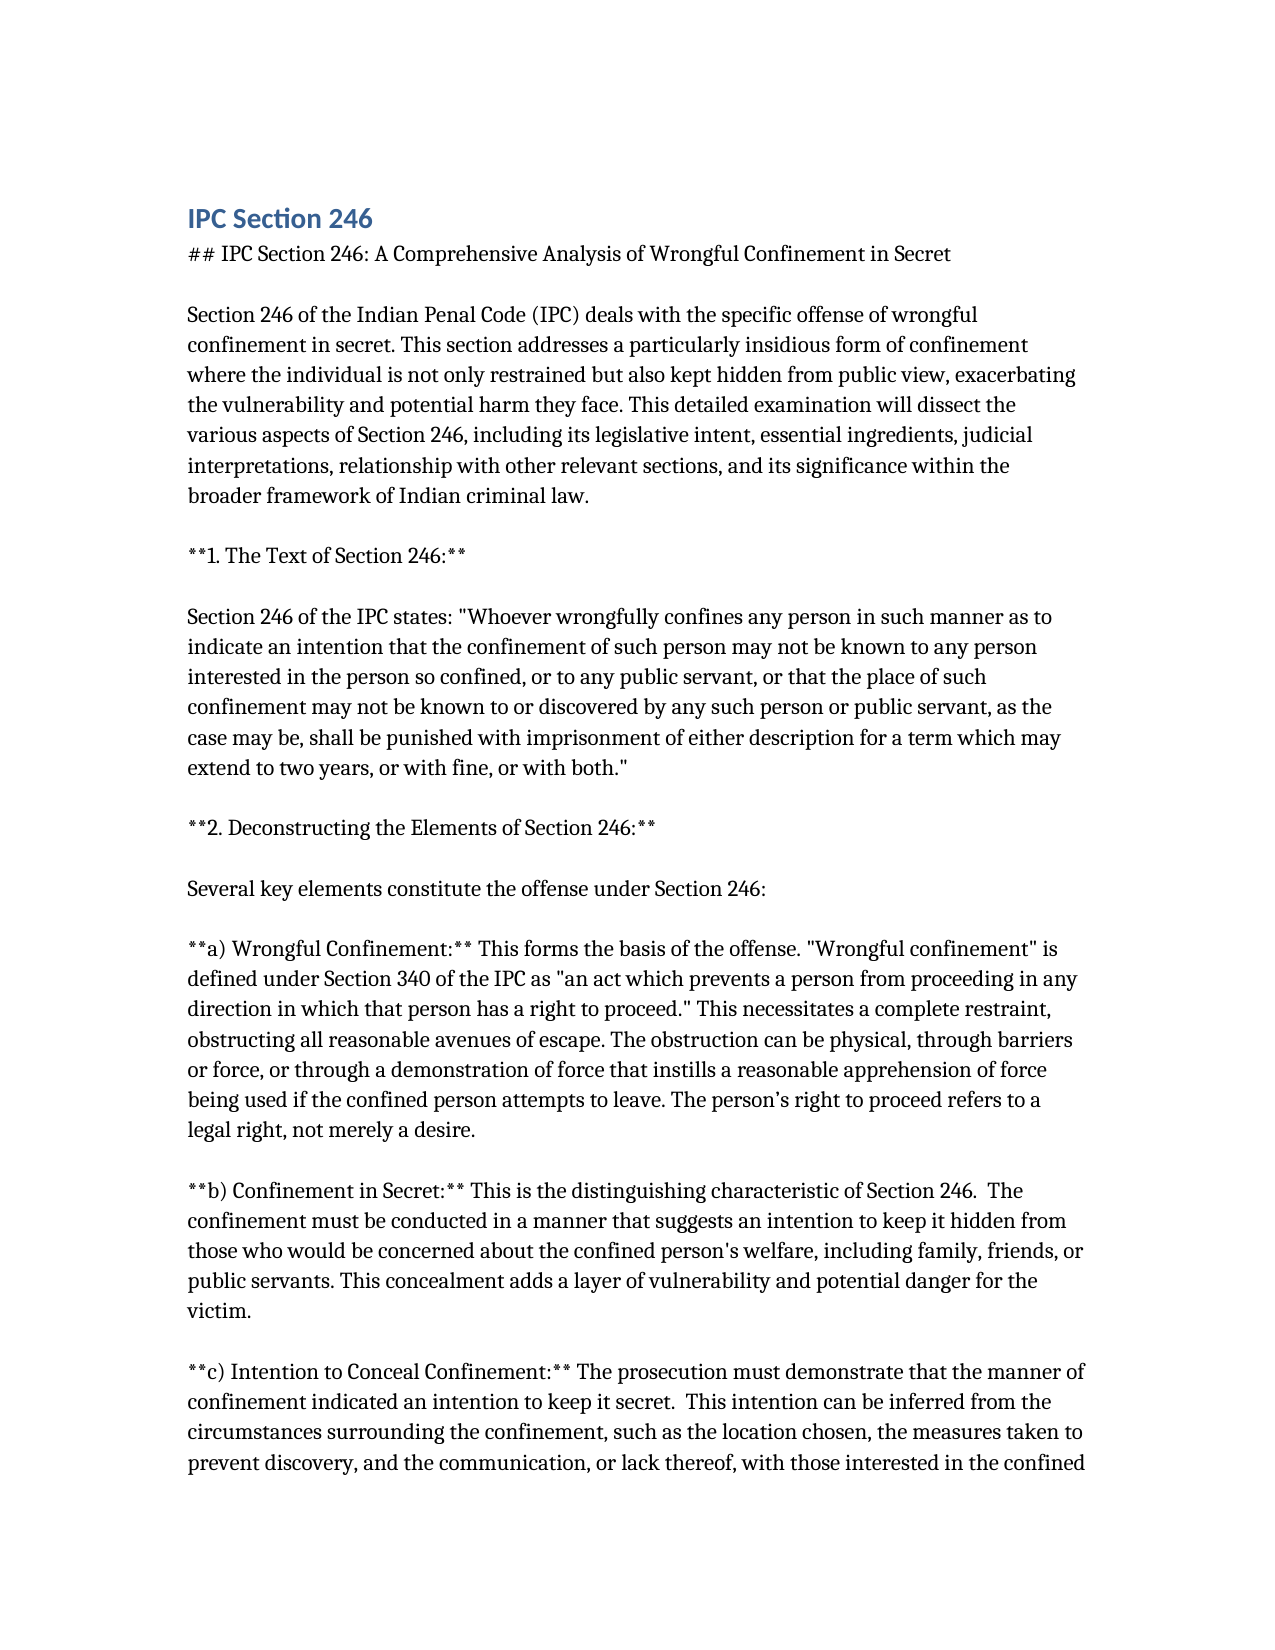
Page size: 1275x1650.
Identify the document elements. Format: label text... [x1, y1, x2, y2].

subtitle IPC Section 246 [187, 200, 1087, 236]
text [187, 241, 1087, 1476]
